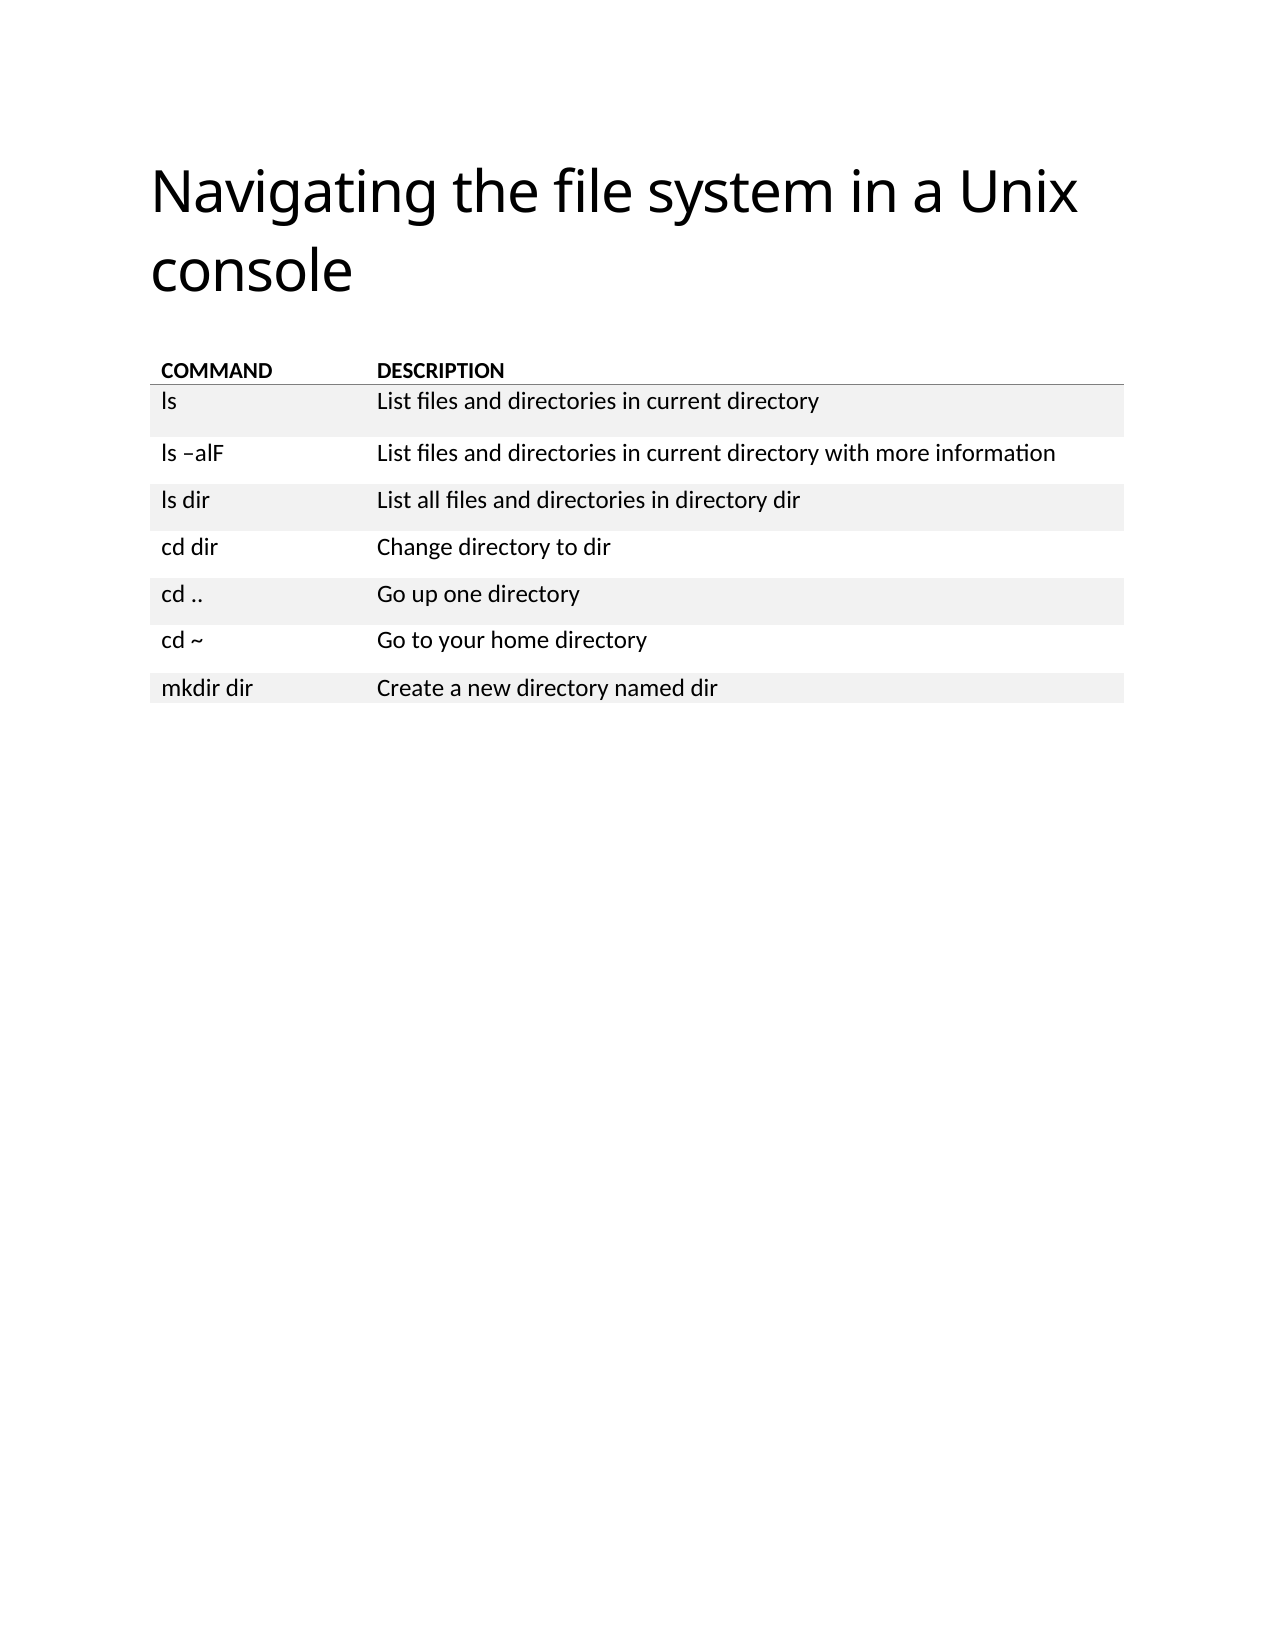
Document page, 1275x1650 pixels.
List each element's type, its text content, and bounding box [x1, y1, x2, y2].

table_cell Go up one directory [366, 578, 1124, 625]
table_cell ls –alF [150, 437, 366, 484]
table_cell mkdir dir [150, 673, 366, 703]
table_header description [366, 356, 1124, 384]
table_cell cd .. [150, 578, 366, 625]
table_header Command [150, 356, 366, 384]
table_cell ls dir [150, 484, 366, 531]
table_cell List all files and directories in directory dir [366, 484, 1124, 531]
table_cell Create a new directory named dir [366, 673, 1124, 703]
title Navigating the file system in a Unix console [150, 150, 1125, 309]
table_cell List files and directories in current directory with more information [366, 437, 1124, 484]
table_cell Go to your home directory [366, 625, 1124, 672]
table_cell cd dir [150, 531, 366, 578]
table_cell List files and directories in current directory [366, 385, 1124, 437]
table_cell cd ~ [150, 625, 366, 672]
table_cell ls [150, 385, 366, 437]
table_cell Change directory to dir [366, 531, 1124, 578]
